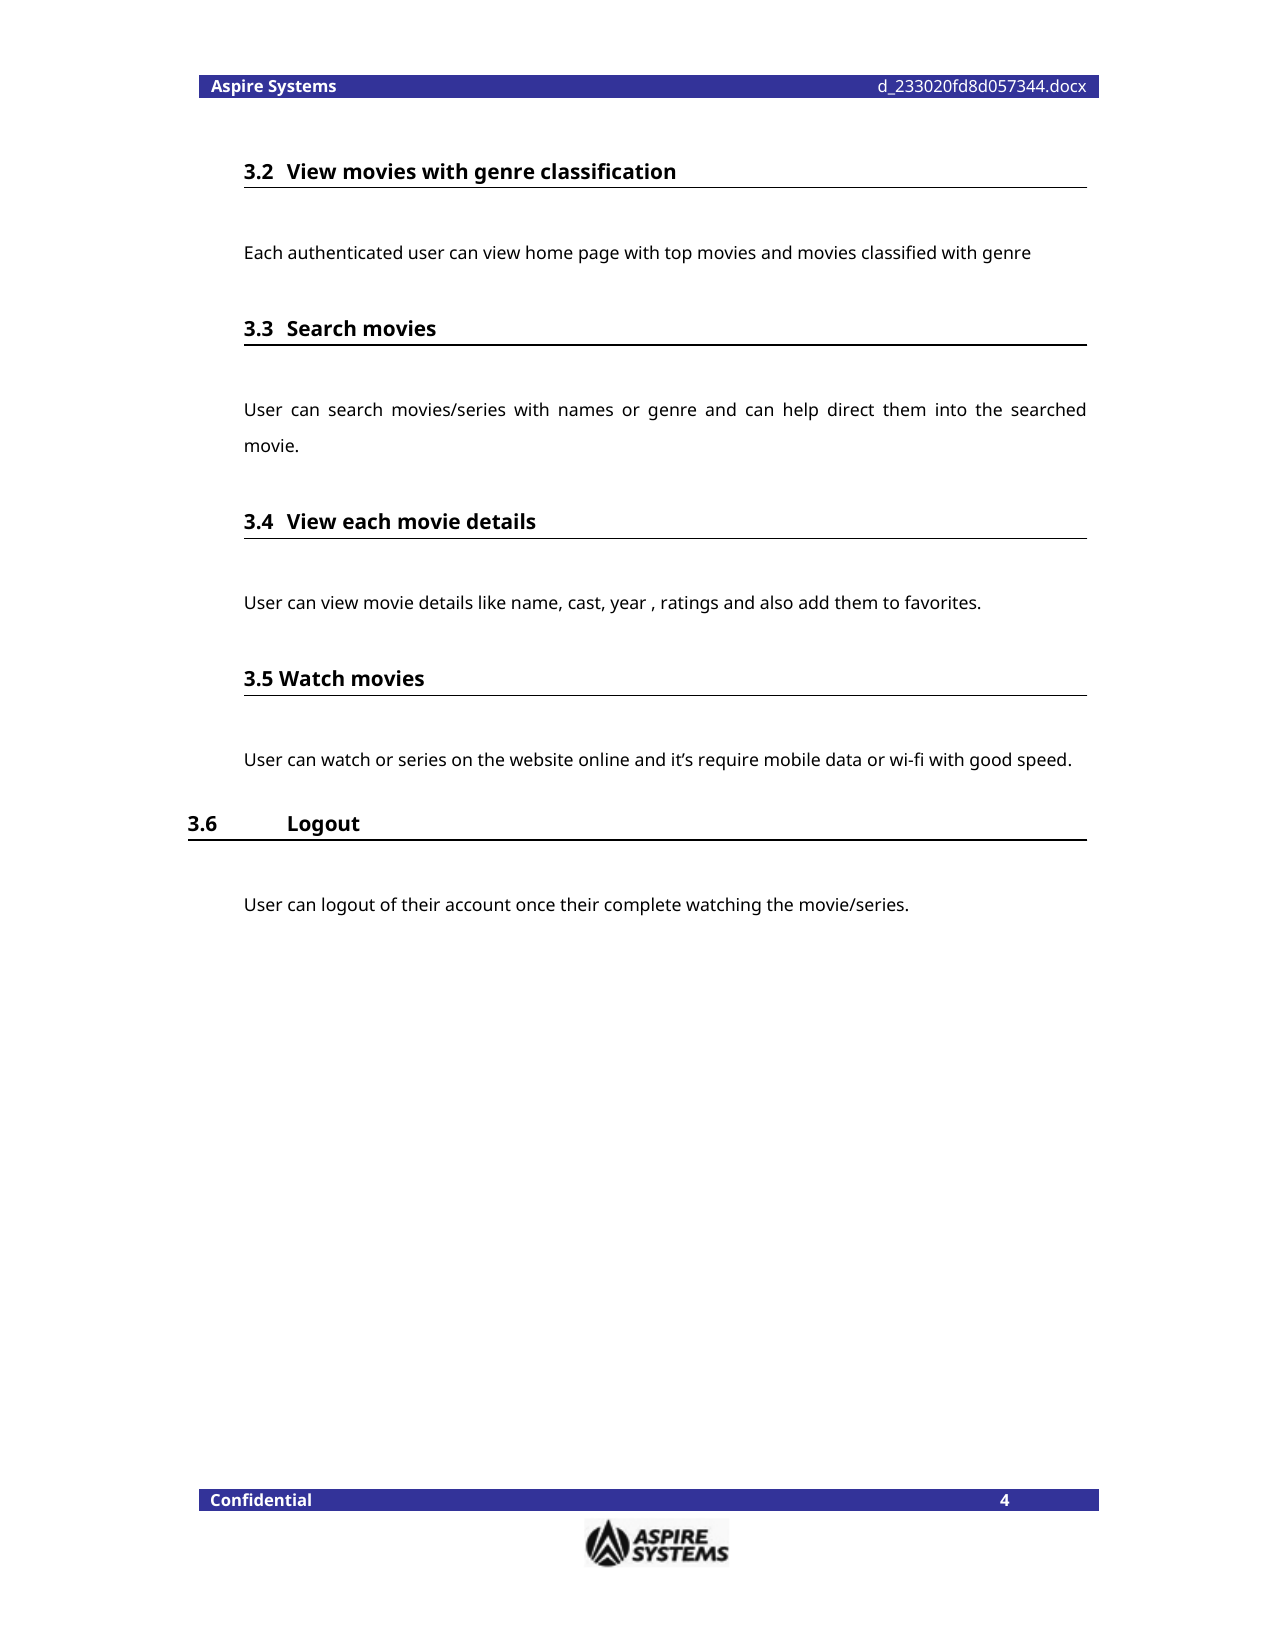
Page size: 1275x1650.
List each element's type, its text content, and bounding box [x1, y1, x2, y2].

subtitle Logout [187, 809, 1087, 841]
text User can watch or series on the website online and it’s require mobile data or wi-fi with good speed. [244, 747, 1087, 772]
subtitle View movies with genre classification [244, 157, 1087, 187]
subtitle View each movie details [244, 507, 1087, 538]
text Each authenticated user can view home page with top movies and movies classified with genre [244, 240, 1087, 264]
subtitle Search movies [244, 314, 1087, 344]
text User can search movies/series with names or genre and can help direct them into the searched movie. [244, 397, 1087, 458]
text User can view movie details like name, cast, year , ratings and also add them to favorites. [244, 590, 1087, 614]
picture [583, 1517, 730, 1569]
subtitle 3.5 Watch movies [244, 664, 1087, 695]
text User can logout of their account once their complete watching the movie/series. [244, 892, 1087, 916]
